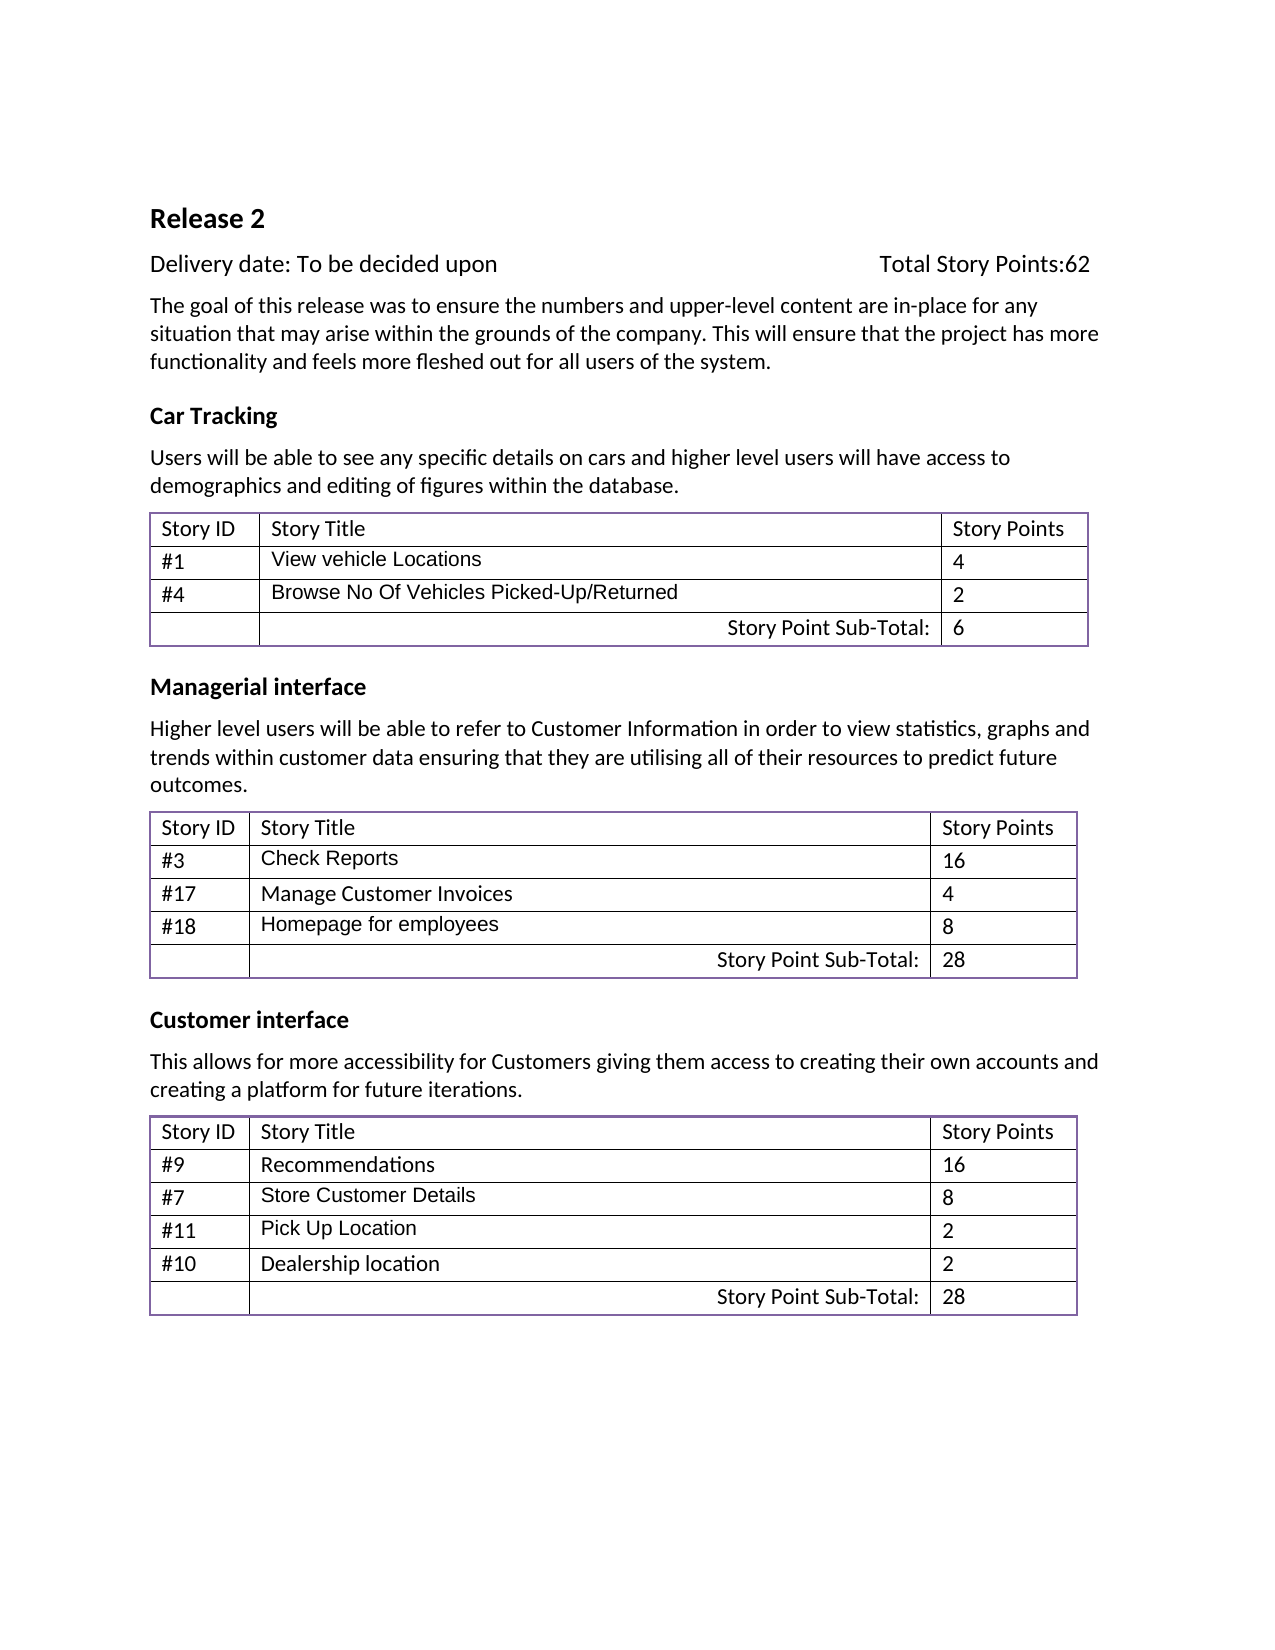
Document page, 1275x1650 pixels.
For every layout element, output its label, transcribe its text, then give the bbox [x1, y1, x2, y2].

table_cell Dealership location [250, 1249, 930, 1281]
subtitle Release 2 [150, 200, 1125, 236]
table_cell 4 [931, 879, 1076, 911]
table_cell Story Point Sub-Total: [260, 613, 941, 644]
text The goal of this release was to ensure the numbers and upper-level content are in-place for any situation that may arise within the grounds of the company. This will ensure that the project has more functionality and feels more fleshed out for all users of the system. [150, 291, 1125, 375]
table_cell #17 [151, 879, 249, 911]
table_cell 16 [931, 846, 1076, 878]
table_cell 8 [931, 912, 1076, 944]
table_cell 28 [931, 945, 1076, 977]
table_cell 2 [931, 1249, 1076, 1281]
table_cell [151, 1282, 249, 1314]
table_cell 28 [931, 1282, 1076, 1314]
table_header Story Points [931, 1118, 1076, 1149]
table_cell Story Point Sub-Total: [250, 945, 930, 977]
table_cell 4 [942, 547, 1087, 579]
table_cell Recommendations [250, 1150, 930, 1182]
table_cell #11 [151, 1216, 249, 1248]
table_header Story ID [151, 1118, 249, 1149]
table_cell #18 [151, 912, 249, 944]
table_cell Pick Up Location [250, 1216, 930, 1248]
table_header Story Title [260, 514, 941, 546]
subtitle Managerial interface [150, 672, 1125, 702]
subtitle Customer interface [150, 1004, 1125, 1034]
table_header Story Title [250, 1118, 930, 1149]
table_header Story Title [250, 813, 930, 845]
text Delivery date: To be decided upon Total Story Points:62 [150, 248, 1125, 279]
table_cell 2 [942, 580, 1087, 612]
table_cell 16 [931, 1150, 1076, 1182]
subtitle Car Tracking [150, 400, 1125, 431]
table_cell Check Reports [250, 846, 930, 878]
table_cell [151, 945, 249, 977]
table_cell Store Customer Details [250, 1183, 930, 1215]
text This allows for more accessibility for Customers giving them access to creating their own accounts and creating a platform for future iterations. [150, 1047, 1125, 1103]
text Higher level users will be able to refer to Customer Information in order to view statistics, graphs and trends within customer data ensuring that they are utilising all of their resources to predict future outcomes. [150, 714, 1125, 799]
table_cell 2 [931, 1216, 1076, 1248]
table_cell #1 [151, 547, 259, 579]
table_cell 8 [931, 1183, 1076, 1215]
text Users will be able to see any specific details on cars and higher level users will have access to demographics and editing of figures within the database. [150, 443, 1125, 499]
table_cell Browse No Of Vehicles Picked-Up/Returned [260, 580, 941, 612]
table_cell #9 [151, 1150, 249, 1182]
table_header Story ID [151, 813, 249, 845]
table_header Story Points [942, 514, 1087, 546]
table_cell #4 [151, 580, 259, 612]
table_header Story ID [151, 514, 259, 546]
table_cell View vehicle Locations [260, 547, 941, 579]
table_cell #10 [151, 1249, 249, 1281]
table_cell Homepage for employees [250, 912, 930, 944]
table_cell Story Point Sub-Total: [250, 1282, 930, 1314]
table_header Story Points [931, 813, 1076, 845]
table_cell Manage Customer Invoices [250, 879, 930, 911]
table_cell #7 [151, 1183, 249, 1215]
table_cell #3 [151, 846, 249, 878]
table_cell [151, 613, 259, 644]
table_cell 6 [942, 613, 1087, 644]
